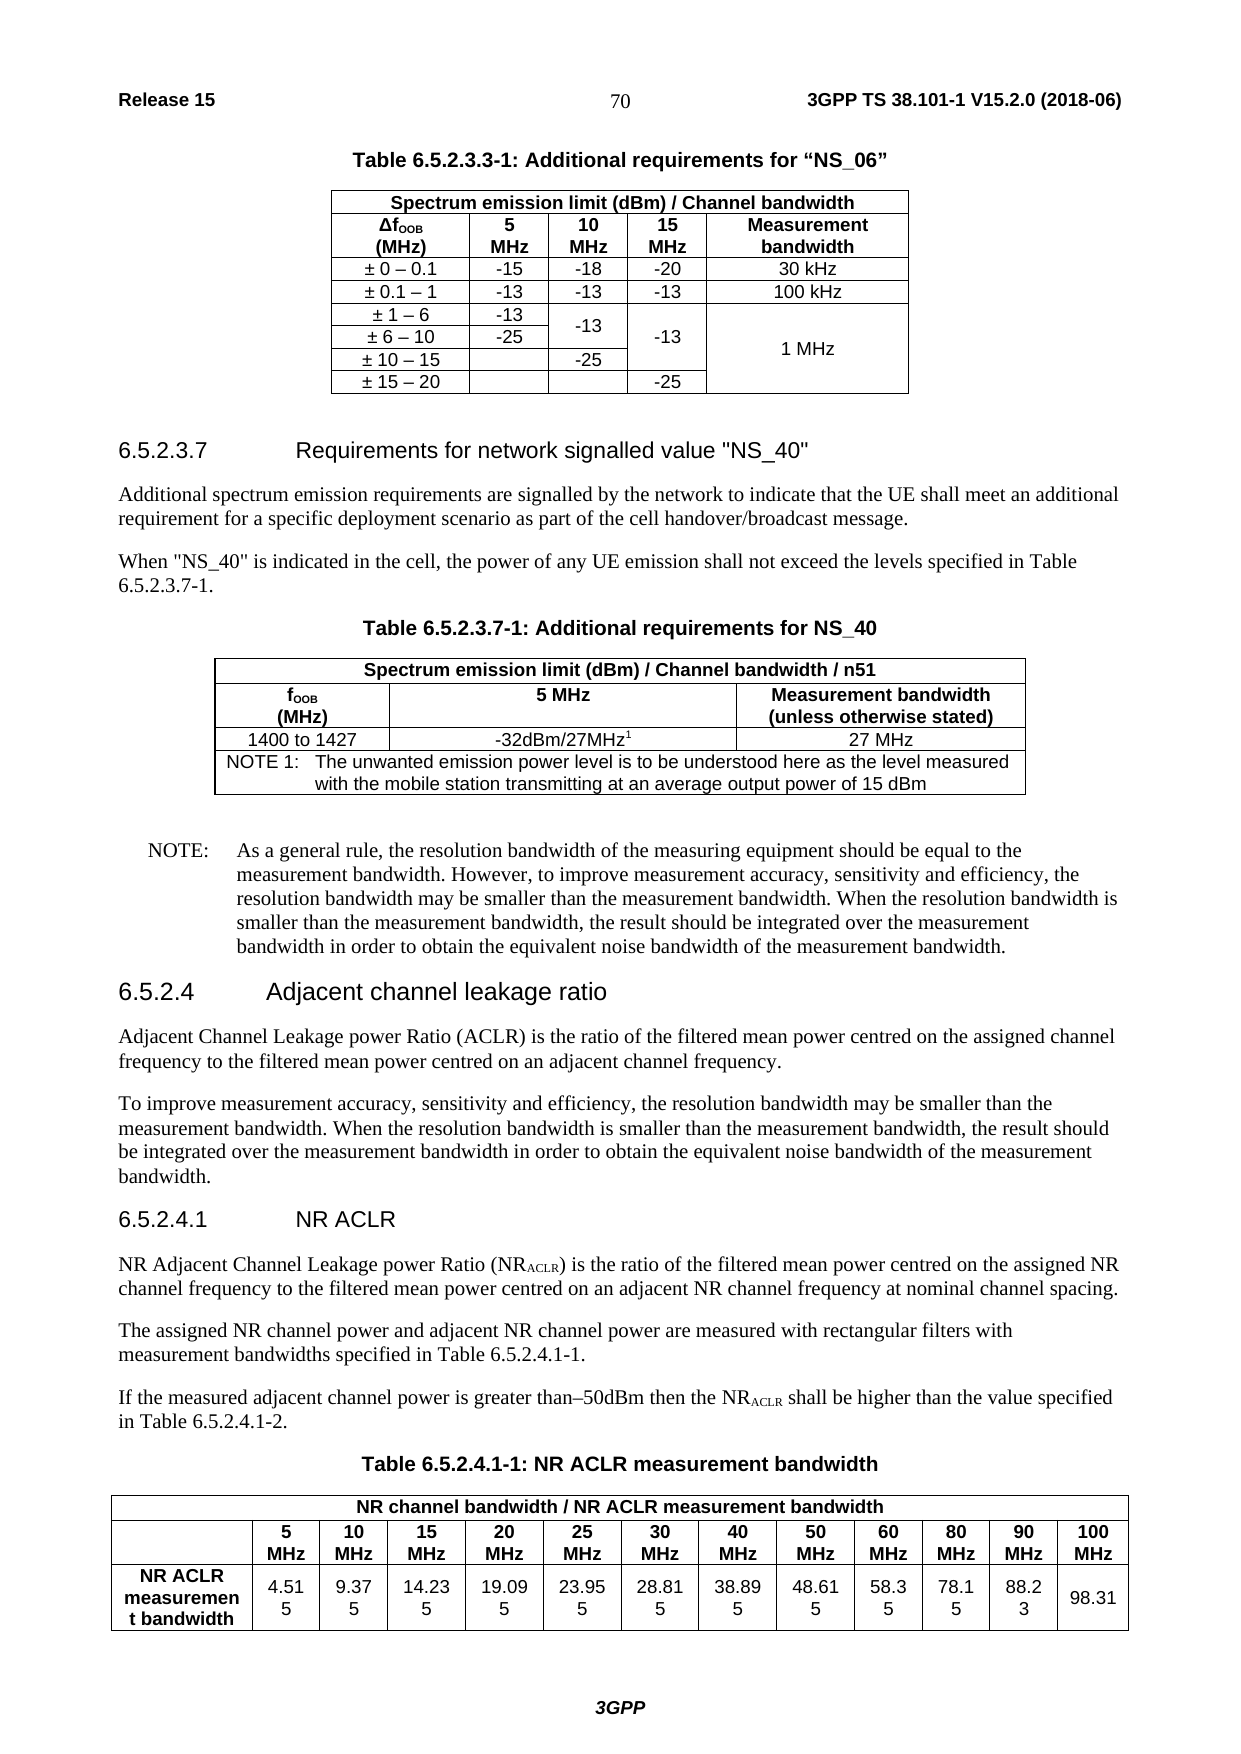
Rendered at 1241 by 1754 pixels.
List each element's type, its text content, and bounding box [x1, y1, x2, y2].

text Adjacent Channel Leakage power Ratio (ACLR) is the ratio of the filtered mean power centred on the assigned channel frequency to the filtered mean power centred on an adjacent channel frequency. [118, 1024, 1122, 1073]
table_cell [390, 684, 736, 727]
text NR Adjacent Channel Leakage power Ratio (NRACLR) is the ratio of the filtered mean power centred on the assigned NR channel frequency to the filtered mean power centred on an adjacent NR channel frequency at nominal channel spacing. [118, 1251, 1122, 1299]
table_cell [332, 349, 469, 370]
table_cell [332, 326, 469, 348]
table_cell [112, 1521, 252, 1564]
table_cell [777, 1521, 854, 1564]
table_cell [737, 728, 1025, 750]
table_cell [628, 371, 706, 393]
text Table 6.5.2.4.1-1: NR ACLR measurement bandwidth [118, 1452, 1122, 1476]
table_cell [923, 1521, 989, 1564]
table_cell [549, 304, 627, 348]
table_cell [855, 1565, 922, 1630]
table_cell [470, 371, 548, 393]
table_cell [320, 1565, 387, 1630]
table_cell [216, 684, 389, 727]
text NOTE: As a general rule, the resolution bandwidth of the measuring equipment should be equal to the measurement bandwidth. However, to improve measurement accuracy, sensitivity and efficiency, the resolution bandwidth may be smaller than the measurement bandwidth. When the resolution bandwidth is smaller than the measurement bandwidth, the result should be integrated over the measurement bandwidth in order to obtain the equivalent noise bandwidth of the measurement bandwidth. [148, 838, 1122, 958]
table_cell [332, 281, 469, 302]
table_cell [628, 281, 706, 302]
text Table 6.5.2.3.3-1: Additional requirements for “NS_06” [118, 148, 1122, 172]
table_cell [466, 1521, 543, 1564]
subtitle 6.5.2.4 Adjacent channel leakage ratio [118, 977, 1122, 1006]
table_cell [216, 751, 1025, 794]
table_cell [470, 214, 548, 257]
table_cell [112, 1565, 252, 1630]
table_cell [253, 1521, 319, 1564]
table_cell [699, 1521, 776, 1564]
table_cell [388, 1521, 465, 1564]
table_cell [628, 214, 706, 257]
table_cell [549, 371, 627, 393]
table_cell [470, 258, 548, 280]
text Additional spectrum emission requirements are signalled by the network to indicate that the UE shall meet an additional requirement for a specific deployment scenario as part of the cell handover/broadcast message. [118, 482, 1122, 530]
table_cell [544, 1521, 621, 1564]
text When "NS_40" is indicated in the cell, the power of any UE emission shall not exceed the levels specified in Table 6.5.2.3.7-1. [118, 549, 1122, 597]
text Table 6.5.2.3.7-1: Additional requirements for NS_40 [118, 616, 1122, 639]
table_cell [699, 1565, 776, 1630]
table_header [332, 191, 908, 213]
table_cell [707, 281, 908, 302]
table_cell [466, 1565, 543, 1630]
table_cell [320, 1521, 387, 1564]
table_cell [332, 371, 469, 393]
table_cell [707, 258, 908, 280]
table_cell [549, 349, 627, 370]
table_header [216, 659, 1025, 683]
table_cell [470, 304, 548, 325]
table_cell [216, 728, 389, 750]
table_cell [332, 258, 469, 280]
subtitle 6.5.2.3.7 Requirements for network signalled value "NS_40" [118, 437, 1122, 463]
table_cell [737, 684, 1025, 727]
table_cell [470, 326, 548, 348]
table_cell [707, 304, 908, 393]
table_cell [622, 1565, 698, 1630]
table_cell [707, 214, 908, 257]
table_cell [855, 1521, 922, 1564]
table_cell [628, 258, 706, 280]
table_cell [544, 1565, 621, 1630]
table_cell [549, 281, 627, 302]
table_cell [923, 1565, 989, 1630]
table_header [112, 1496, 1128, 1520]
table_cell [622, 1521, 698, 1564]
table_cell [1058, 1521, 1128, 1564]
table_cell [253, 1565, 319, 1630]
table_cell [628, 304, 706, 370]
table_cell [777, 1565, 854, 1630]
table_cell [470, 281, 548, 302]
text To improve measurement accuracy, sensitivity and efficiency, the resolution bandwidth may be smaller than the measurement bandwidth. When the resolution bandwidth is smaller than the measurement bandwidth, the result should be integrated over the measurement bandwidth in order to obtain the equivalent noise bandwidth of the measurement bandwidth. [118, 1091, 1122, 1188]
text The assigned NR channel power and adjacent NR channel power are measured with rectangular filters with measurement bandwidths specified in Table 6.5.2.4.1-1. [118, 1318, 1122, 1366]
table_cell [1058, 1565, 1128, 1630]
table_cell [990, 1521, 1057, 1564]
text If the measured adjacent channel power is greater than–50dBm then the NRACLR shall be higher than the value specified in Table 6.5.2.4.1-2. [118, 1385, 1122, 1433]
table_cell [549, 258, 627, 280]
subtitle 6.5.2.4.1 NR ACLR [118, 1206, 1122, 1233]
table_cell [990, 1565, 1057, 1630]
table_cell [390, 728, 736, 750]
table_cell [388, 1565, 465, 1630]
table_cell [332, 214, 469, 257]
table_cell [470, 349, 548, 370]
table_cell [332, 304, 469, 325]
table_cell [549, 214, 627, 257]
